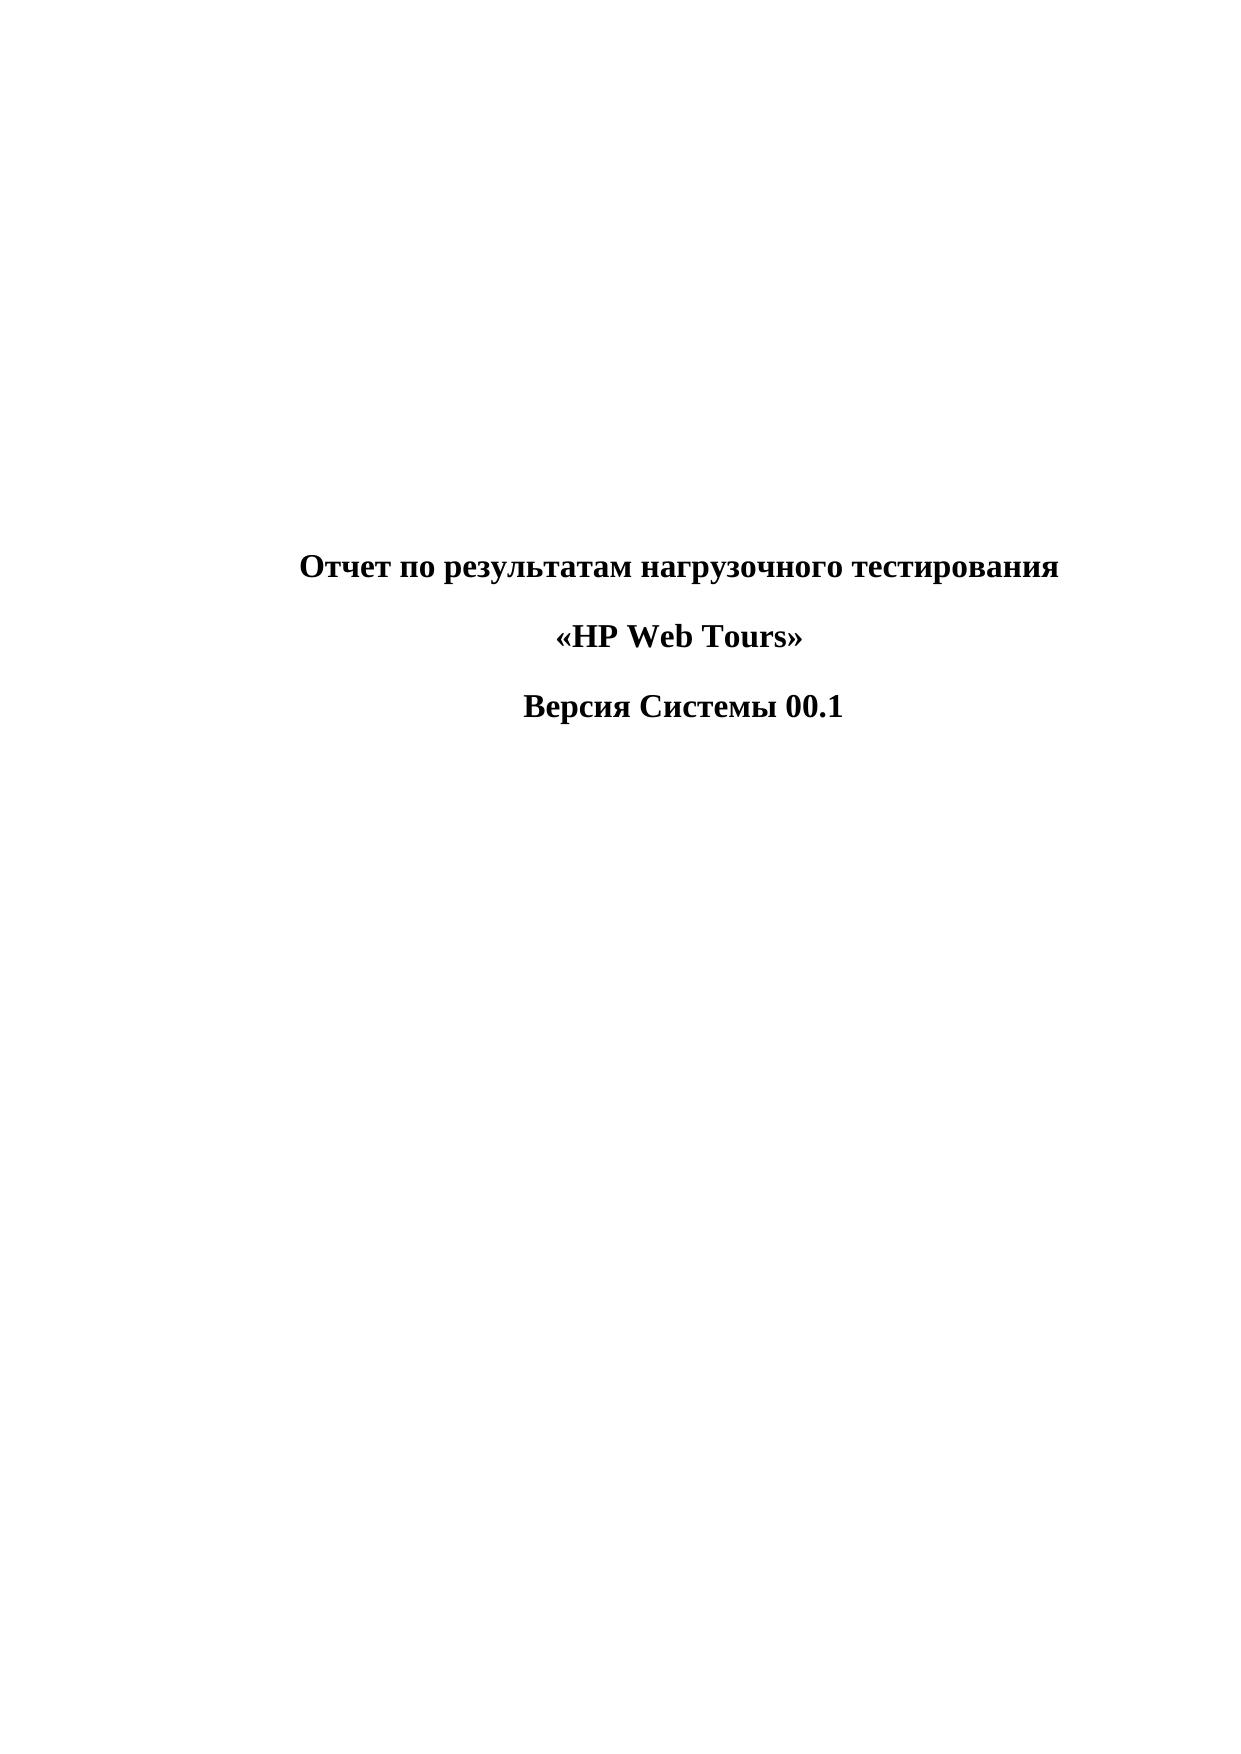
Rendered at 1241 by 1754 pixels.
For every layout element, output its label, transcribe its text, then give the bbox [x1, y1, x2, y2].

text Версия Системы 00.1 [148, 686, 1152, 724]
text Отчет по результатам нагрузочного тестирования [148, 546, 1152, 584]
text «HP Web Tours» [148, 616, 1152, 654]
